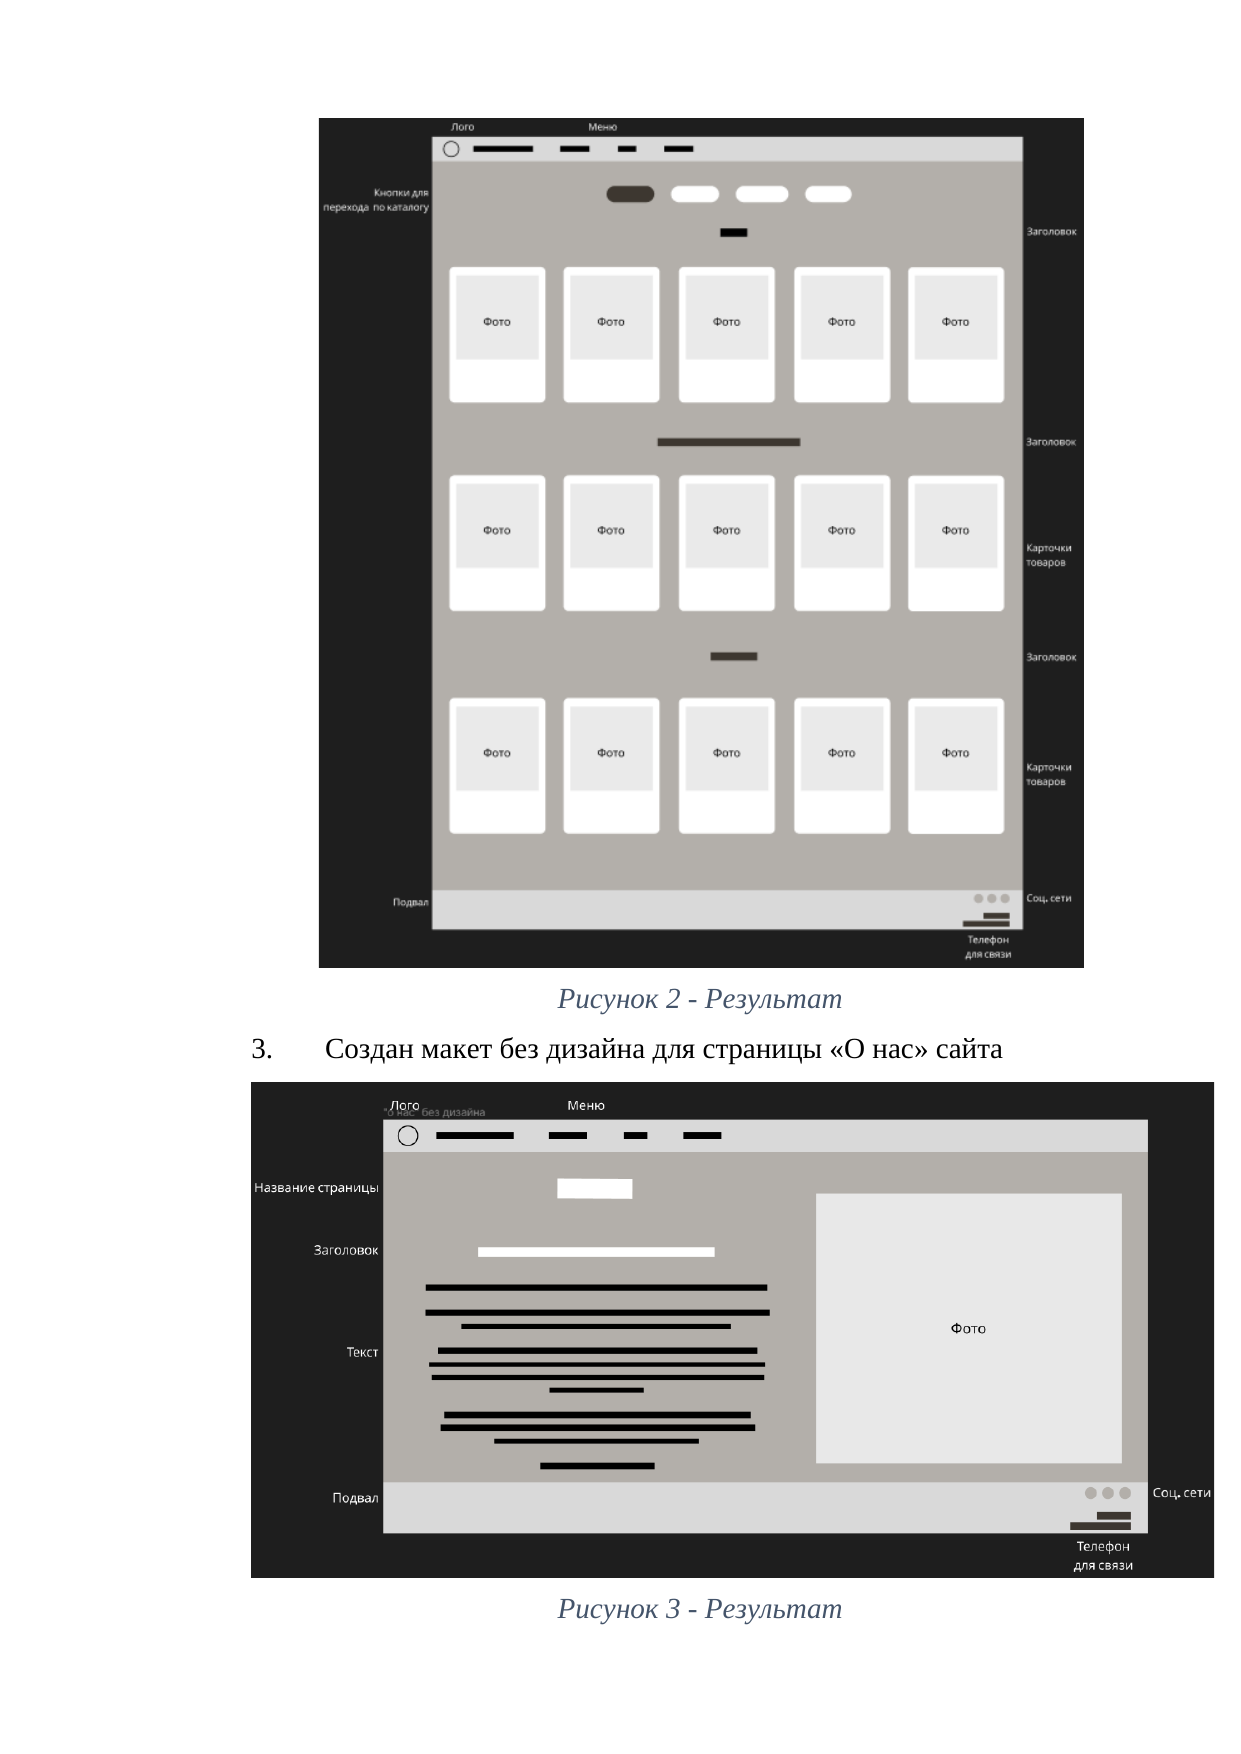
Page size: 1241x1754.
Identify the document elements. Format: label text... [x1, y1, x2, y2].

text Рисунок 3 - Результат [177, 1592, 1152, 1625]
picture [251, 1082, 1215, 1578]
picture [318, 118, 1084, 968]
text Рисунок 2 - Результат [177, 981, 1152, 1015]
list Создан макет без дизайна для страницы «О нас» сайта [177, 1032, 1152, 1065]
